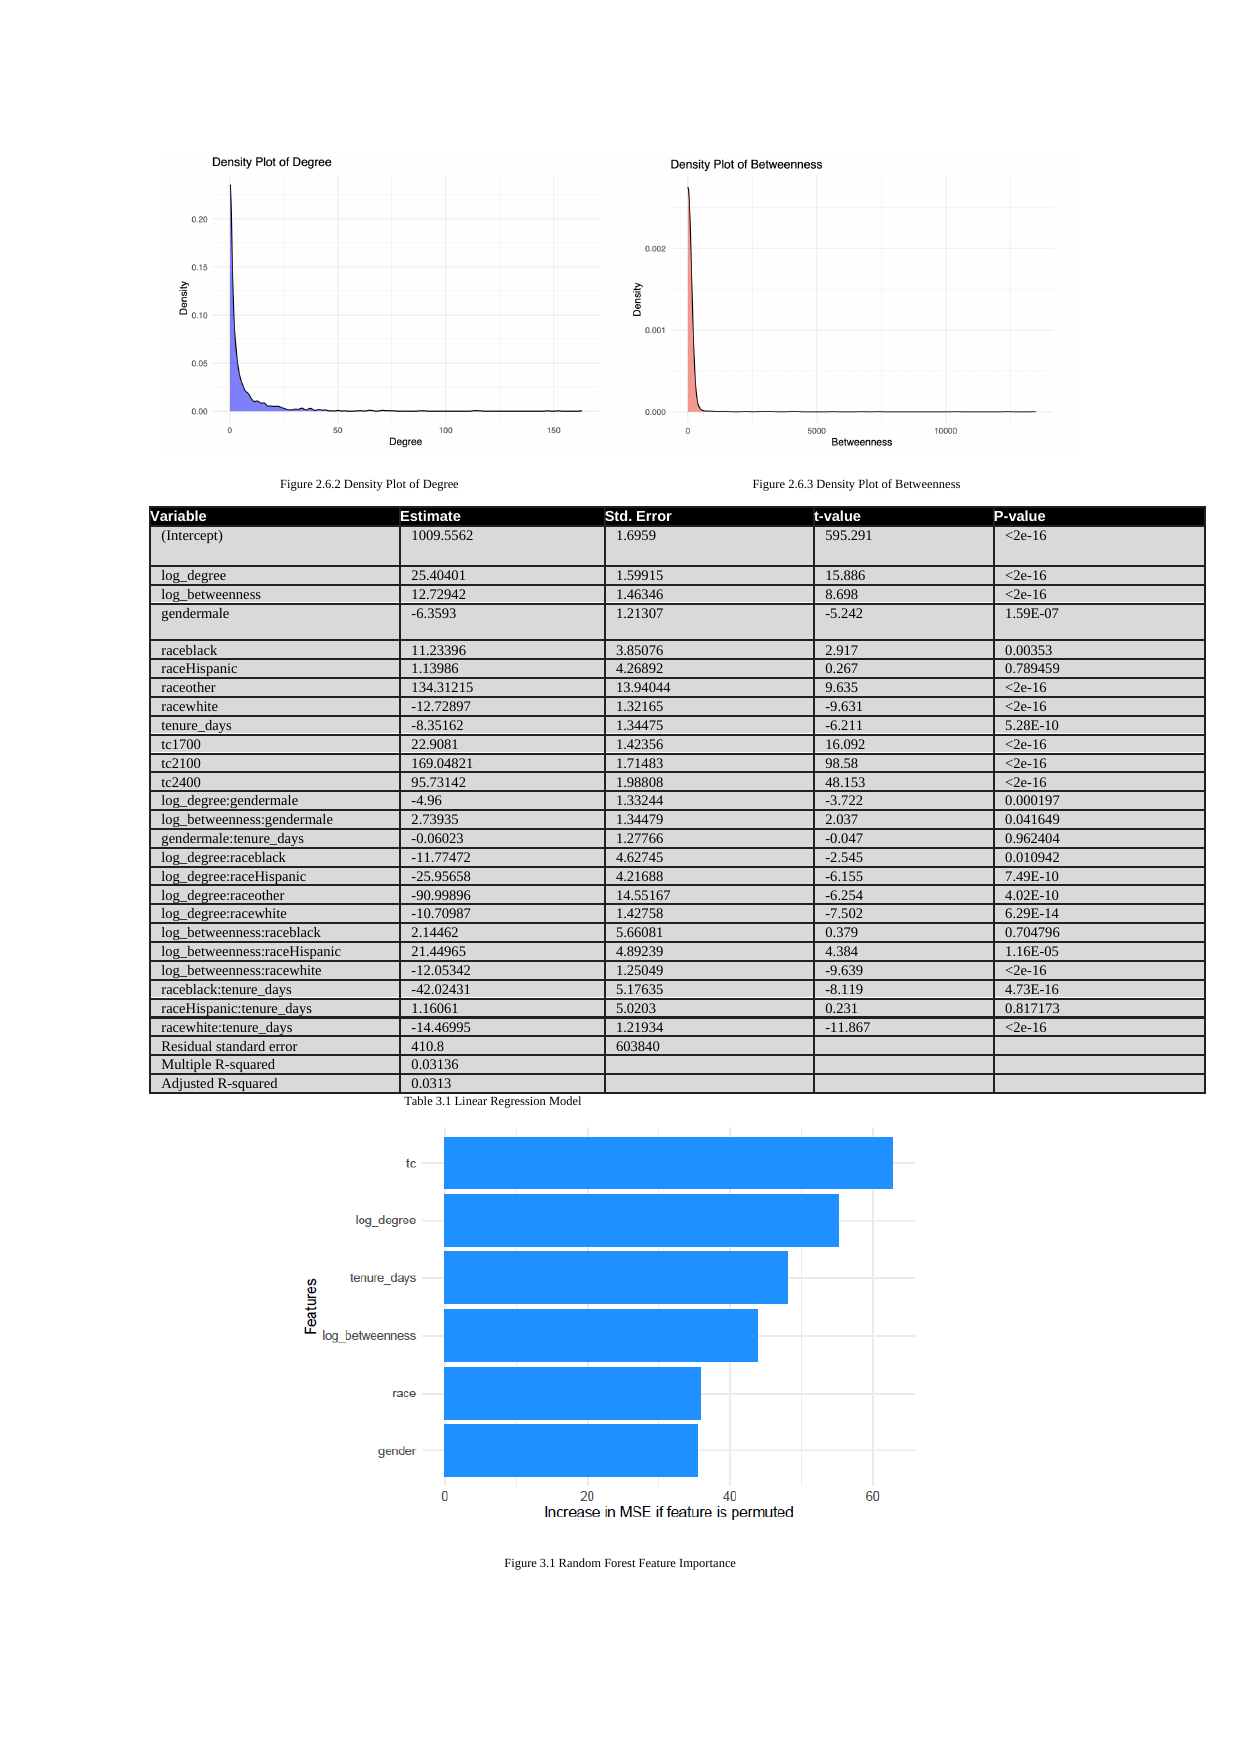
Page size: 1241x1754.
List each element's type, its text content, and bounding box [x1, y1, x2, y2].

table_cell log_betweenness:gendermale [151, 811, 399, 828]
table_cell 1.21307 [606, 605, 813, 639]
table_cell 4.89239 [606, 943, 813, 960]
table_cell 5.17635 [606, 981, 813, 997]
table_cell 5.28E-10 [995, 717, 1204, 733]
table_header Estimate [401, 508, 604, 525]
table_cell 4.02E-10 [995, 886, 1204, 903]
table_cell 0.789459 [995, 660, 1204, 677]
table_cell 1.27766 [606, 830, 813, 847]
table_cell 4.73E-16 [995, 981, 1204, 997]
table_cell 0.00353 [995, 641, 1204, 658]
table_cell 1.6959 [606, 527, 813, 565]
table_cell -90.99896 [401, 886, 604, 903]
table_cell 1.25049 [606, 962, 813, 979]
table_cell raceother [151, 679, 399, 696]
table_cell -4.96 [401, 792, 604, 809]
table_cell -11.77472 [401, 849, 604, 866]
table_cell [606, 1075, 813, 1092]
table_cell 1009.5562 [401, 527, 604, 565]
table_cell 0.231 [815, 1000, 993, 1016]
table_cell 0.962404 [995, 830, 1204, 847]
table_cell 4.26892 [606, 660, 813, 677]
table_cell 1.16E-05 [995, 943, 1204, 960]
table_cell 1.46346 [606, 586, 813, 602]
table_cell 595.291 [815, 527, 993, 565]
table_cell 2.14462 [401, 924, 604, 941]
table_cell 1.59E-07 [995, 605, 1204, 639]
table_cell 8.698 [815, 586, 993, 602]
table_cell log_degree:gendermale [151, 792, 399, 809]
table_cell 25.40401 [401, 567, 604, 584]
text Figure 2.6.2 Density Plot of Degree Figure 2.6.3 Density Plot of Betweenness [150, 477, 1090, 492]
table_cell [815, 1056, 993, 1073]
table_cell [995, 1037, 1204, 1054]
table_cell [995, 1056, 1204, 1073]
table_cell -14.46995 [401, 1019, 604, 1035]
table_cell [815, 1037, 993, 1054]
table_cell 1.34475 [606, 717, 813, 733]
table_cell 1.21934 [606, 1019, 813, 1035]
table_cell log_degree:raceHispanic [151, 868, 399, 884]
table_cell <2e-16 [995, 755, 1204, 771]
table_cell 0.817173 [995, 1000, 1204, 1016]
table_cell -10.70987 [401, 905, 604, 922]
picture [275, 1127, 965, 1530]
table_cell 16.092 [815, 736, 993, 752]
table_cell -8.119 [815, 981, 993, 997]
table_cell 6.29E-14 [995, 905, 1204, 922]
table_cell -6.3593 [401, 605, 604, 639]
table_cell Multiple R-squared [151, 1056, 399, 1073]
table_cell racewhite:tenure_days [151, 1019, 399, 1035]
table_cell log_degree:raceother [151, 886, 399, 903]
table_cell log_betweenness [151, 586, 399, 602]
table_cell <2e-16 [995, 773, 1204, 790]
table_cell 98.58 [815, 755, 993, 771]
table_cell 95.73142 [401, 773, 604, 790]
table_cell [815, 1075, 993, 1092]
table_cell 48.153 [815, 773, 993, 790]
table_cell 22.9081 [401, 736, 604, 752]
table_cell -25.95658 [401, 868, 604, 884]
table_cell 4.62745 [606, 849, 813, 866]
table_cell Adjusted R-squared [151, 1075, 399, 1092]
table_cell 21.44965 [401, 943, 604, 960]
table_cell log_degree:racewhite [151, 905, 399, 922]
table_cell gendermale:tenure_days [151, 830, 399, 847]
table_cell Residual standard error [151, 1037, 399, 1054]
table_cell 1.32165 [606, 698, 813, 715]
table_cell 15.886 [815, 567, 993, 584]
table_cell -9.631 [815, 698, 993, 715]
table_cell 1.34479 [606, 811, 813, 828]
table_cell 12.72942 [401, 586, 604, 602]
table_header P-value [995, 508, 1204, 525]
table_cell 3.85076 [606, 641, 813, 658]
table_cell 410.8 [401, 1037, 604, 1054]
table_cell log_degree [151, 567, 399, 584]
table_cell 1.16061 [401, 1000, 604, 1016]
table_cell 0.03136 [401, 1056, 604, 1073]
table_cell [606, 1056, 813, 1073]
picture [158, 150, 1082, 451]
table_cell -8.35162 [401, 717, 604, 733]
table_cell -12.05342 [401, 962, 604, 979]
table_cell raceblack [151, 641, 399, 658]
table_header t-value [815, 508, 993, 525]
table_cell 2.037 [815, 811, 993, 828]
table_cell 4.21688 [606, 868, 813, 884]
table_cell 1.42758 [606, 905, 813, 922]
table_cell 1.71483 [606, 755, 813, 771]
table_cell 0.267 [815, 660, 993, 677]
table_cell 0.000197 [995, 792, 1204, 809]
table_cell -5.242 [815, 605, 993, 639]
table_cell 1.98808 [606, 773, 813, 790]
table_cell (Intercept) [151, 527, 399, 565]
table_cell tc1700 [151, 736, 399, 752]
table_cell -11.867 [815, 1019, 993, 1035]
table_cell -7.502 [815, 905, 993, 922]
table_cell -42.02431 [401, 981, 604, 997]
table_cell 2.917 [815, 641, 993, 658]
table_cell 0.0313 [401, 1075, 604, 1092]
table_cell tenure_days [151, 717, 399, 733]
table_cell <2e-16 [995, 698, 1204, 715]
table_cell 1.42356 [606, 736, 813, 752]
table_cell <2e-16 [995, 527, 1204, 565]
table_cell 0.704796 [995, 924, 1204, 941]
table_cell log_betweenness:raceHispanic [151, 943, 399, 960]
table_cell raceHispanic [151, 660, 399, 677]
table_cell -3.722 [815, 792, 993, 809]
table_cell 603840 [606, 1037, 813, 1054]
table_cell 4.384 [815, 943, 993, 960]
table_cell 1.13986 [401, 660, 604, 677]
text Figure 3.1 Random Forest Feature Importance [150, 1556, 1090, 1570]
table_cell 2.73935 [401, 811, 604, 828]
table_cell -6.211 [815, 717, 993, 733]
table_cell 0.010942 [995, 849, 1204, 866]
table_cell <2e-16 [995, 567, 1204, 584]
table_cell <2e-16 [995, 736, 1204, 752]
table_cell -6.254 [815, 886, 993, 903]
table_cell log_betweenness:racewhite [151, 962, 399, 979]
table_cell 0.041649 [995, 811, 1204, 828]
table_cell 134.31215 [401, 679, 604, 696]
table_cell 11.23396 [401, 641, 604, 658]
table_cell 5.0203 [606, 1000, 813, 1016]
table_cell log_degree:raceblack [151, 849, 399, 866]
table_cell <2e-16 [995, 962, 1204, 979]
table_cell -6.155 [815, 868, 993, 884]
table_cell log_betweenness:raceblack [151, 924, 399, 941]
table_cell -0.06023 [401, 830, 604, 847]
table_cell 13.94044 [606, 679, 813, 696]
table_header Std. Error [606, 508, 813, 525]
table_cell 1.33244 [606, 792, 813, 809]
table_header Variable [151, 508, 399, 525]
table_cell 9.635 [815, 679, 993, 696]
table_cell 1.59915 [606, 567, 813, 584]
table_cell gendermale [151, 605, 399, 639]
table_cell <2e-16 [995, 679, 1204, 696]
table_cell 169.04821 [401, 755, 604, 771]
text Table 3.1 Linear Regression Model [150, 1094, 1090, 1108]
table_cell -2.545 [815, 849, 993, 866]
table_cell -0.047 [815, 830, 993, 847]
table_cell 14.55167 [606, 886, 813, 903]
table_cell -12.72897 [401, 698, 604, 715]
table_cell raceHispanic:tenure_days [151, 1000, 399, 1016]
table_cell -9.639 [815, 962, 993, 979]
table_cell raceblack:tenure_days [151, 981, 399, 997]
table_cell tc2400 [151, 773, 399, 790]
table_cell <2e-16 [995, 1019, 1204, 1035]
table_cell racewhite [151, 698, 399, 715]
table_cell <2e-16 [995, 586, 1204, 602]
table_cell [995, 1075, 1204, 1092]
table_cell 0.379 [815, 924, 993, 941]
table_cell 5.66081 [606, 924, 813, 941]
table_cell 7.49E-10 [995, 868, 1204, 884]
table_cell tc2100 [151, 755, 399, 771]
